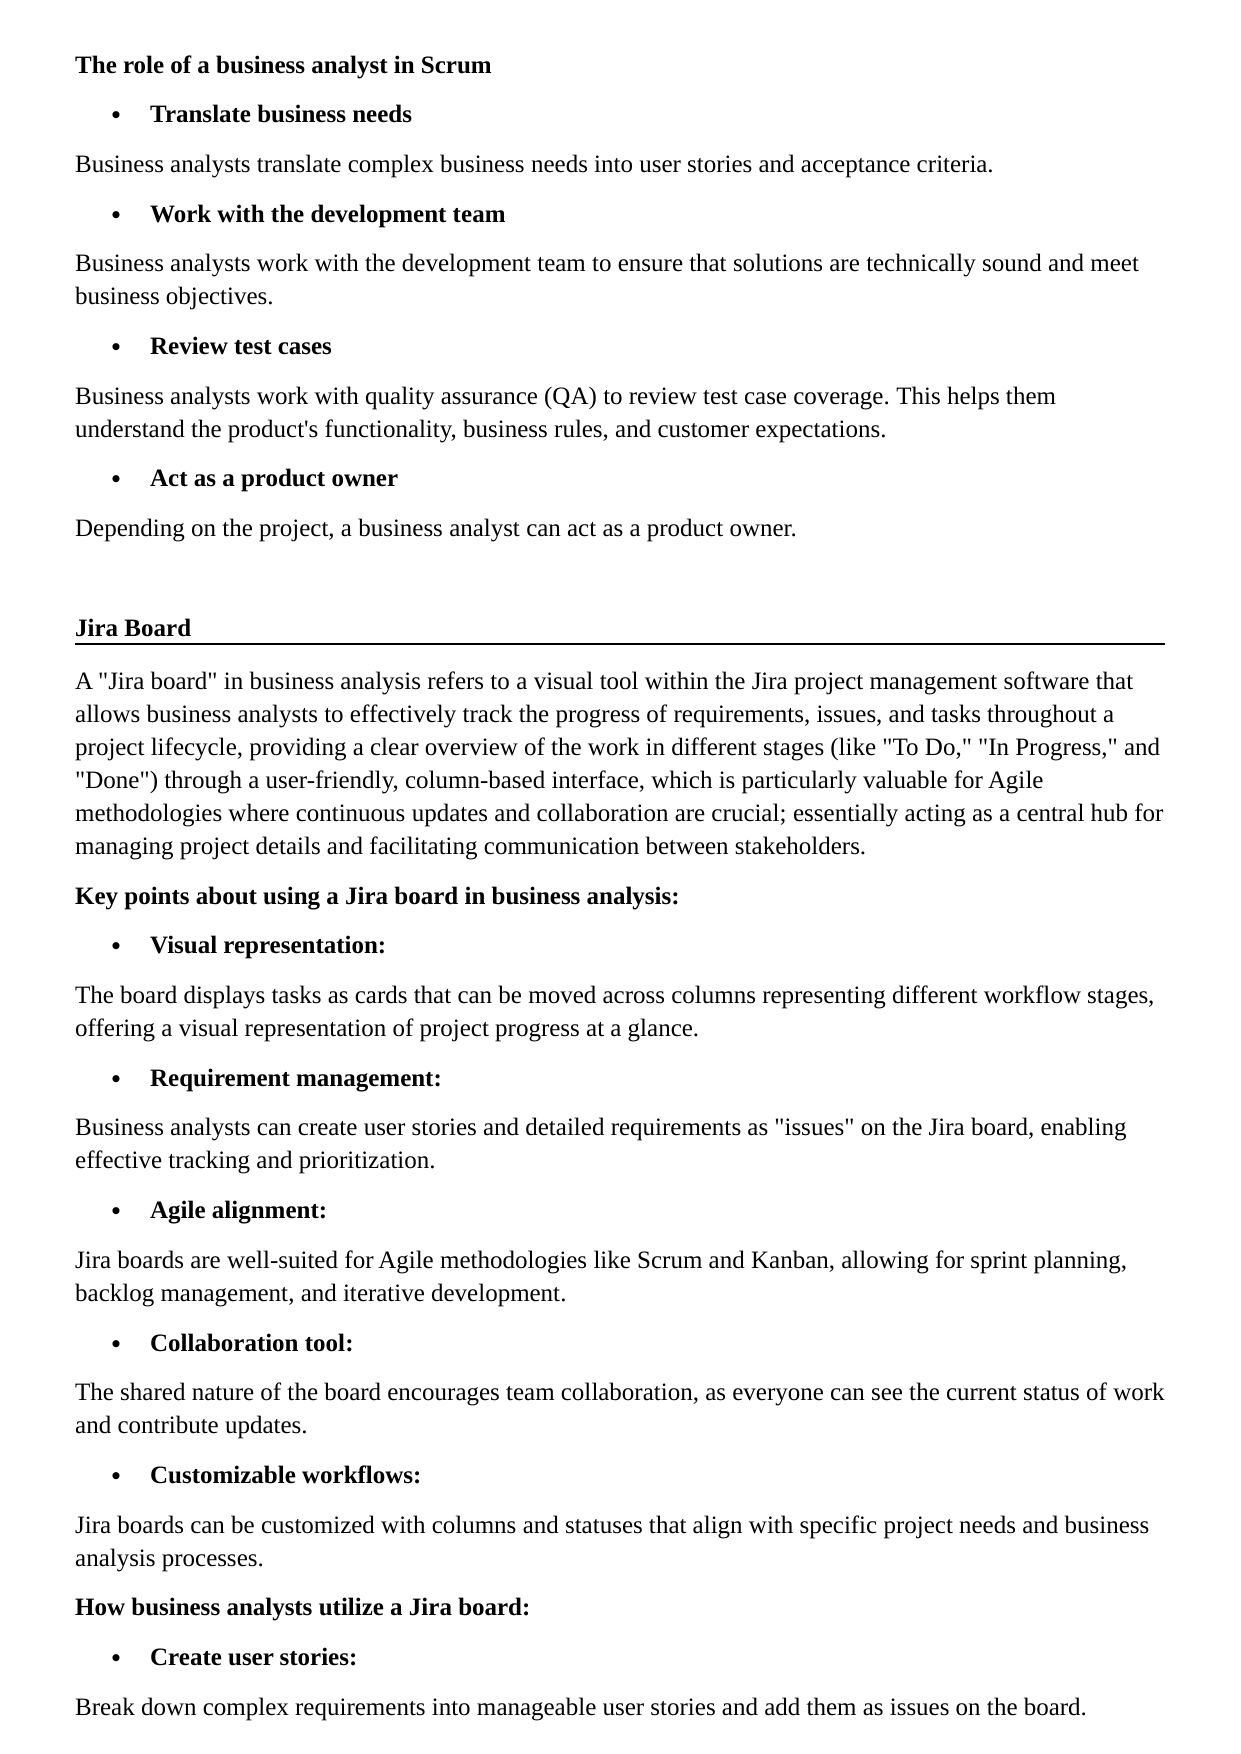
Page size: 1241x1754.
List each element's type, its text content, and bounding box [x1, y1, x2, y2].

text The role of a business analyst in Scrum [75, 50, 1165, 78]
text Jira boards are well-suited for Agile methodologies like Scrum and Kanban, allowing for sprint planning, backlog management, and iterative development. [75, 1245, 1165, 1307]
text Jira boards can be customized with columns and statuses that align with specific project needs and business analysis processes. [75, 1510, 1165, 1571]
list Work with the development team [112, 199, 1165, 227]
list Collaboration tool: [112, 1328, 1165, 1356]
text A "Jira board" in business analysis refers to a visual tool within the Jira project management software that allows business analysts to effectively track the progress of requirements, issues, and tasks throughout a project lifecycle, providing a clear overview of the work in different stages (like "To Do," "In Progress," and "Done") through a user-friendly, column-based interface, which is particularly valuable for Agile methodologies where continuous updates and collaboration are crucial; essentially acting as a central hub for managing project details and facilitating communication between stakeholders. [75, 666, 1165, 860]
text Business analysts work with the development team to ensure that solutions are technically sound and meet business objectives. [75, 248, 1165, 310]
list Visual representation: [112, 930, 1165, 959]
list Translate business needs [112, 99, 1165, 128]
list Create user stories: [112, 1642, 1165, 1671]
text Jira Board [75, 613, 1165, 643]
text Business analysts work with quality assurance (QA) to review test case coverage. This helps them understand the product's functionality, business rules, and customer expectations. [75, 381, 1165, 443]
text Depending on the project, a business analyst can act as a product owner. [75, 513, 1165, 542]
text Business analysts can create user stories and detailed requirements as "issues" on the Jira board, enabling effective tracking and prioritization. [75, 1112, 1165, 1174]
text The board displays tasks as cards that can be moved across columns representing different workflow stages, offering a visual representation of project progress at a glance. [75, 980, 1165, 1042]
list Requirement management: [112, 1063, 1165, 1092]
text Break down complex requirements into manageable user stories and add them as issues on the board. [75, 1692, 1165, 1721]
text The shared nature of the board encourages team collaboration, as everyone can see the current status of work and contribute updates. [75, 1377, 1165, 1439]
text How business analysts utilize a Jira board: [75, 1592, 1165, 1621]
list Review test cases [112, 331, 1165, 360]
list Act as a product owner [112, 463, 1165, 492]
text Business analysts translate complex business needs into user stories and acceptance criteria. [75, 149, 1165, 178]
list Customizable workflows: [112, 1460, 1165, 1489]
list Agile alignment: [112, 1195, 1165, 1224]
text Key points about using a Jira board in business analysis: [75, 881, 1165, 909]
